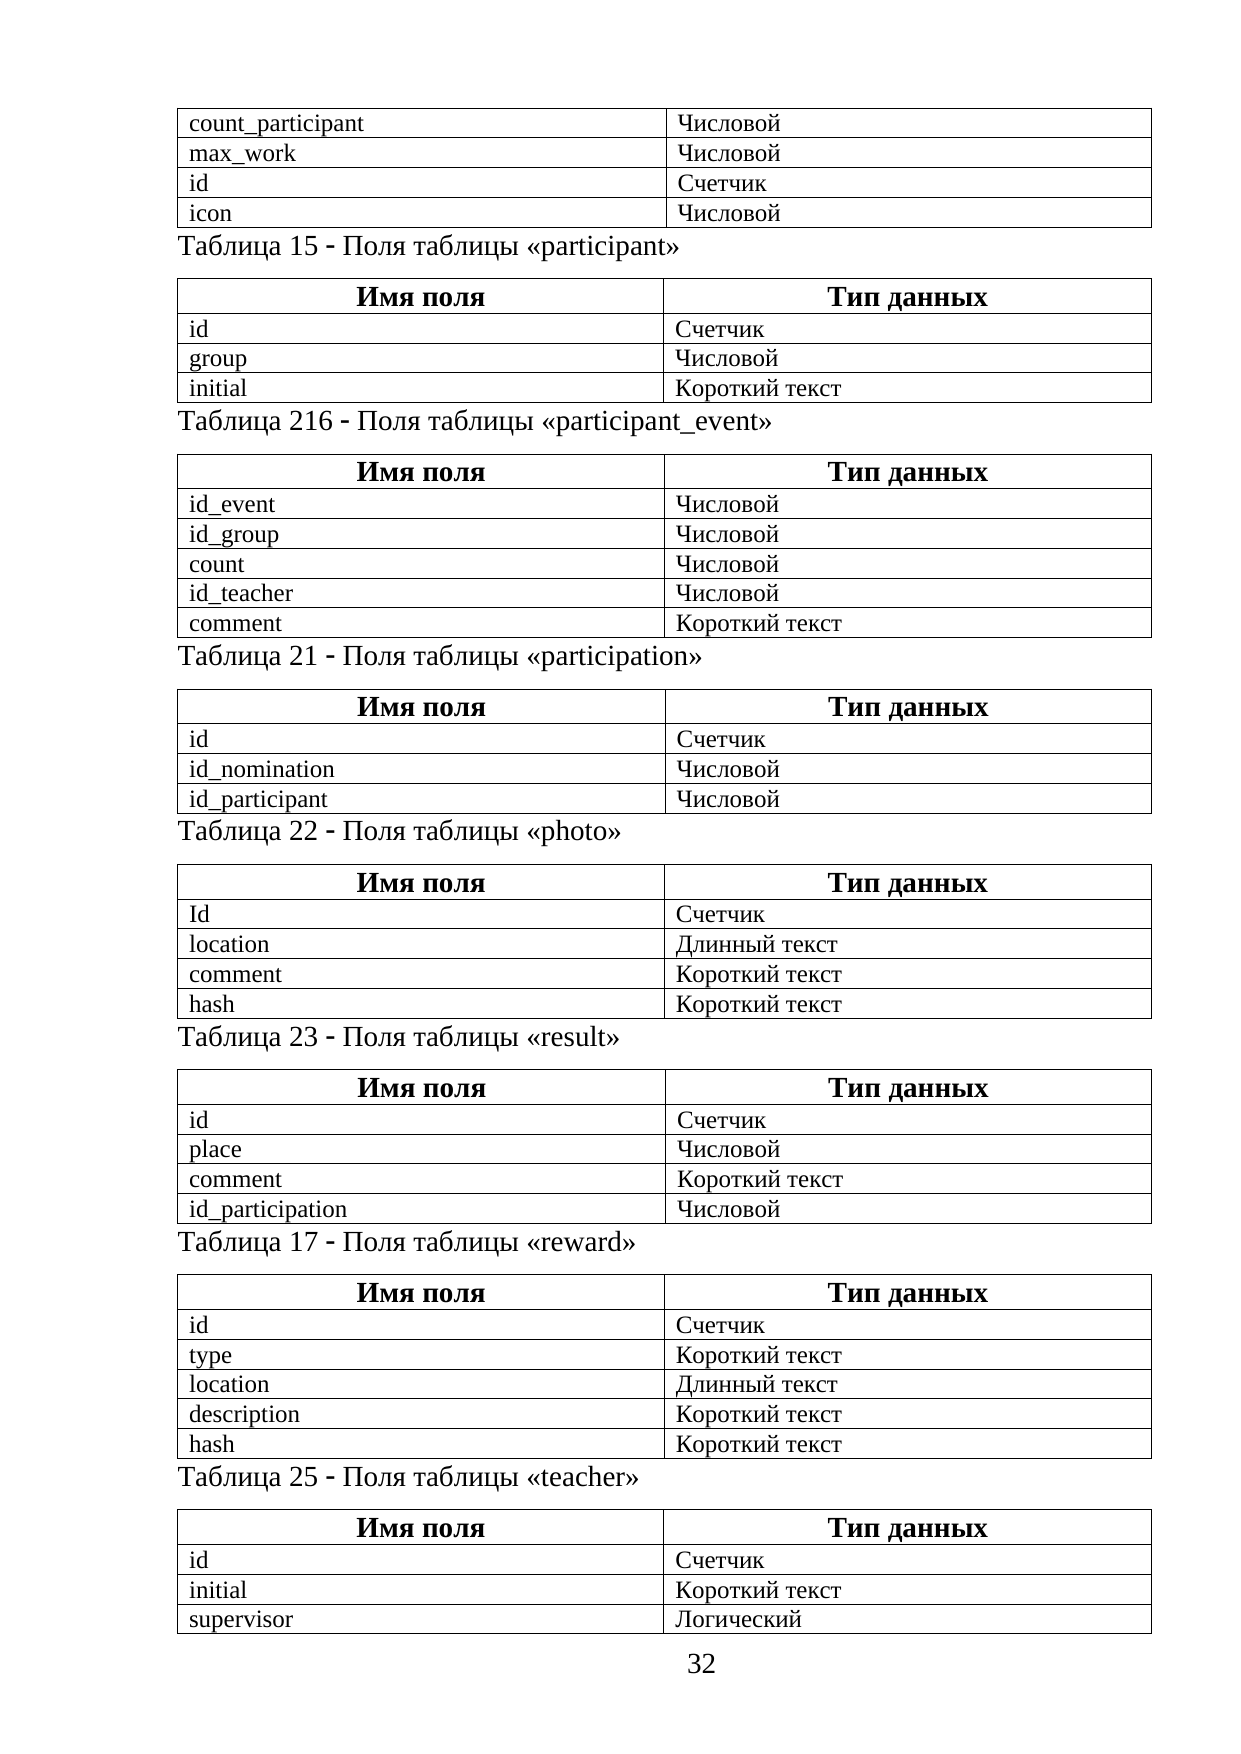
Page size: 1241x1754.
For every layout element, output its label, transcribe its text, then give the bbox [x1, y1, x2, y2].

table_cell description [178, 1399, 664, 1428]
text Таблица 21 Поля таблицы «participation» [177, 638, 1152, 672]
table_cell Счетчик [667, 168, 1151, 197]
table_cell Счетчик [665, 900, 1151, 928]
table_cell Числовой [664, 344, 1151, 372]
table_header Тип данных [665, 865, 1151, 898]
table_cell initial [178, 373, 663, 402]
table_header Тип данных [666, 690, 1151, 723]
table_header Тип данных [664, 279, 1151, 313]
table_cell Числовой [665, 579, 1151, 607]
table_cell Числовой [667, 109, 1151, 137]
text Таблица 23 Поля таблицы «result» [177, 1019, 1152, 1052]
table_cell id [178, 724, 665, 753]
table_cell Короткий текст [665, 989, 1151, 1018]
table_cell id_event [178, 489, 664, 518]
table_header Имя поля [178, 690, 665, 723]
table_cell Короткий текст [666, 1164, 1151, 1193]
table_cell Короткий текст [664, 1575, 1151, 1603]
table_header Имя поля [178, 1070, 665, 1104]
table_cell Короткий текст [665, 959, 1151, 988]
table_cell count [178, 549, 664, 577]
text Таблица 25 Поля таблицы «teacher» [177, 1459, 1152, 1492]
table_cell place [178, 1135, 665, 1163]
table_header Тип данных [666, 1070, 1151, 1104]
table_cell comment [178, 1164, 665, 1193]
table_cell Счетчик [666, 1105, 1151, 1133]
table_cell Числовой [665, 489, 1151, 518]
table_cell Логический [664, 1605, 1151, 1633]
table_cell Числовой [667, 138, 1151, 167]
table_header Имя поля [178, 279, 663, 313]
table_cell comment [178, 959, 664, 988]
table_cell id [178, 314, 663, 342]
table_cell Короткий текст [665, 608, 1151, 637]
table_cell id_participation [178, 1194, 665, 1223]
table_cell max_work [178, 138, 666, 167]
text Таблица 22 Поля таблицы «photo» [177, 814, 1152, 847]
table_cell location [178, 1370, 664, 1398]
table_cell supervisor [178, 1605, 663, 1633]
table_cell location [178, 929, 664, 958]
table_header Имя поля [178, 1275, 664, 1309]
table_cell Числовой [666, 1194, 1151, 1223]
table_cell id [178, 168, 666, 197]
table_cell Числовой [665, 519, 1151, 548]
table_cell initial [178, 1575, 663, 1603]
table_cell Короткий текст [665, 1429, 1151, 1458]
table_cell icon [178, 198, 666, 227]
table_cell id [178, 1545, 663, 1574]
table_cell Id [178, 900, 664, 928]
table_cell Числовой [666, 754, 1151, 783]
table_cell Счетчик [664, 1545, 1151, 1574]
table_cell Числовой [667, 198, 1151, 227]
table_cell id [178, 1310, 664, 1339]
table_cell id_group [178, 519, 664, 548]
table_cell hash [178, 989, 664, 1018]
table_header Тип данных [664, 1510, 1151, 1544]
table_cell Числовой [665, 549, 1151, 577]
table_cell type [178, 1340, 664, 1368]
table_header Тип данных [665, 1275, 1151, 1309]
table_header Имя поля [178, 865, 664, 898]
table_cell count_participant [178, 109, 666, 137]
table_header Имя поля [178, 1510, 663, 1544]
table_cell Короткий текст [665, 1340, 1151, 1368]
table_cell Короткий текст [664, 373, 1151, 402]
table_cell Счетчик [666, 724, 1151, 753]
table_cell Счетчик [665, 1310, 1151, 1339]
table_cell Числовой [666, 1135, 1151, 1163]
table_cell Числовой [666, 784, 1151, 812]
table_cell comment [178, 608, 664, 637]
table_header Тип данных [665, 455, 1151, 488]
table_cell Длинный текст [665, 1370, 1151, 1398]
table_cell group [178, 344, 663, 372]
table_cell id [178, 1105, 665, 1133]
table_cell id_nomination [178, 754, 665, 783]
table_cell Счетчик [664, 314, 1151, 342]
table_cell id_teacher [178, 579, 664, 607]
table_cell Короткий текст [665, 1399, 1151, 1428]
table_cell hash [178, 1429, 664, 1458]
table_cell id_participant [178, 784, 665, 812]
table_cell Длинный текст [665, 929, 1151, 958]
table_header Имя поля [178, 455, 664, 488]
